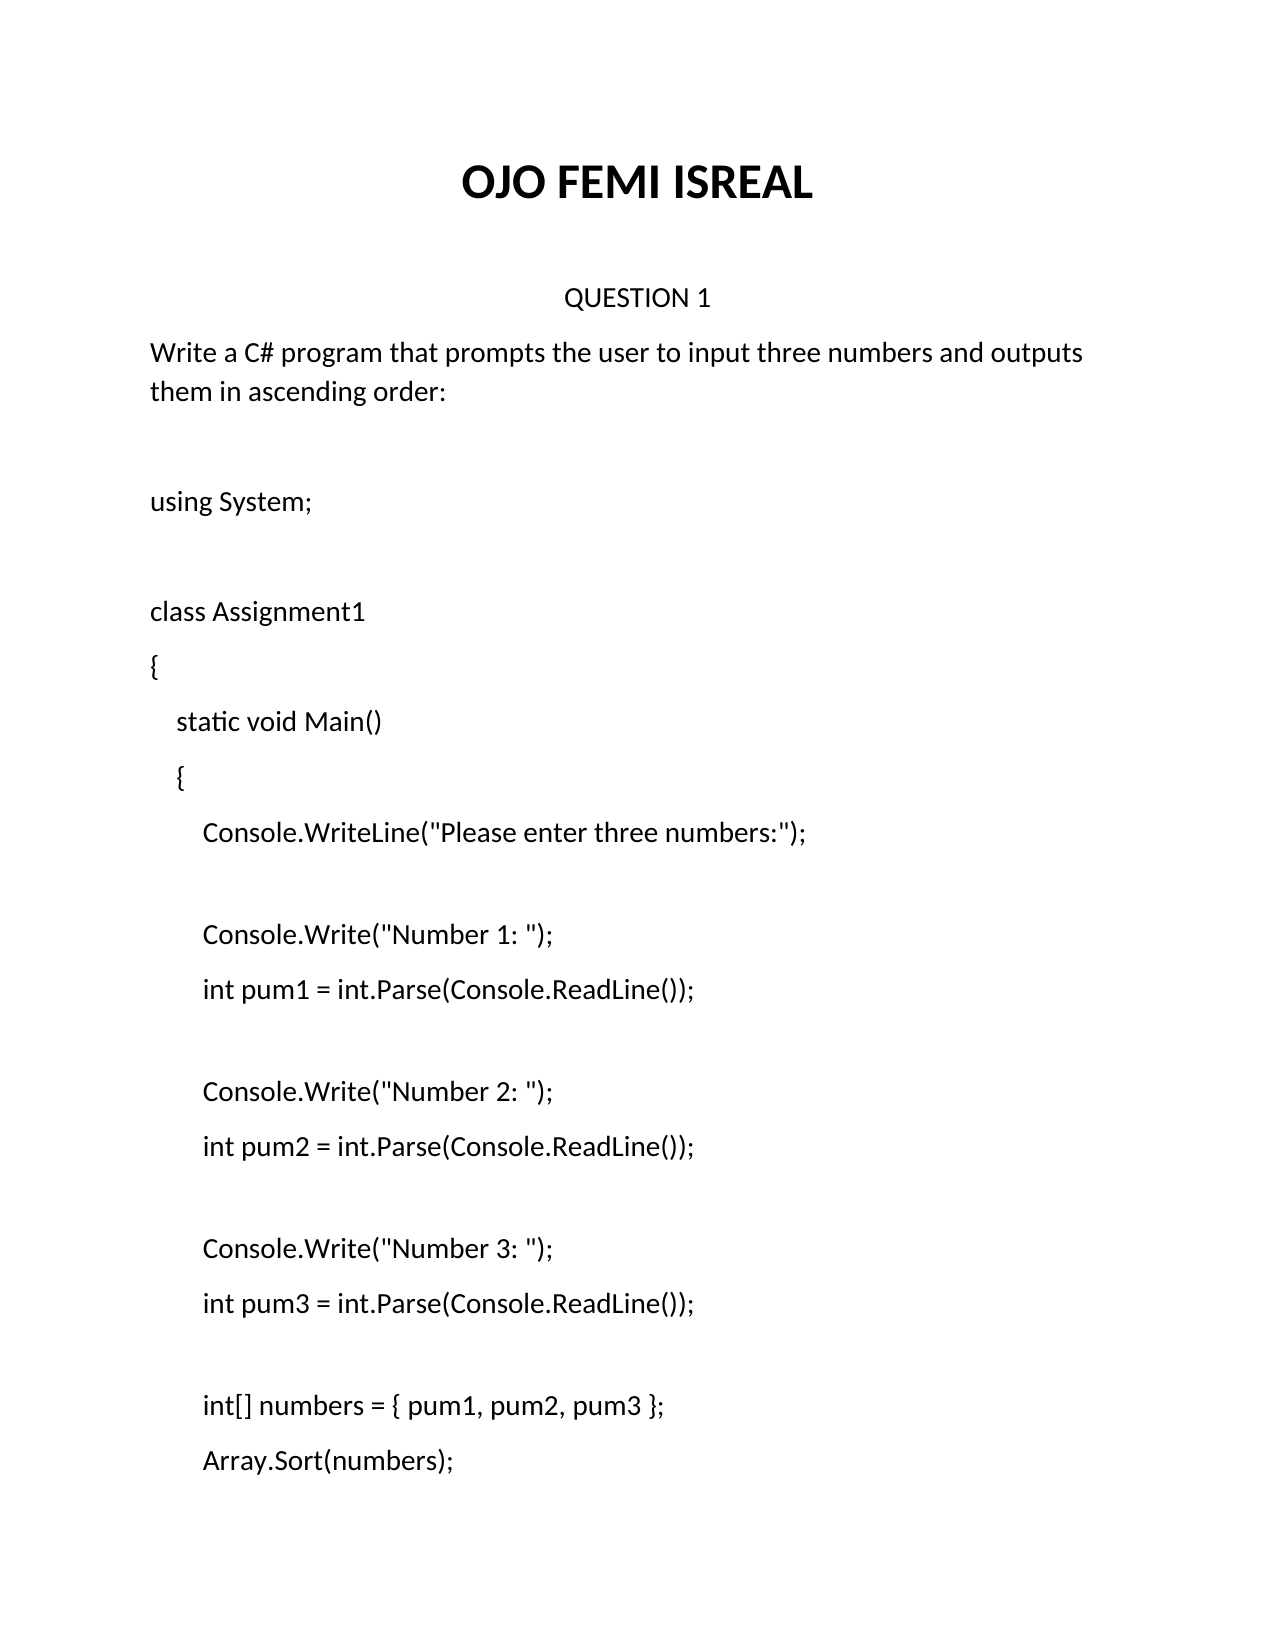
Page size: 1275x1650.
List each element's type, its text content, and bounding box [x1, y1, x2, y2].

text int pum2 = int.Parse(Console.ReadLine()); [150, 1128, 1125, 1163]
text Console.Write("Number 1: "); [150, 916, 1125, 951]
text int[] numbers = { pum1, pum2, pum3 }; [150, 1387, 1125, 1423]
text { [150, 648, 1125, 684]
text Array.Sort(numbers); [150, 1442, 1125, 1478]
text OJO FEMI ISREAL [150, 150, 1125, 211]
text int pum3 = int.Parse(Console.ReadLine()); [150, 1285, 1125, 1321]
text using System; [150, 483, 1125, 519]
text static void Main() [150, 703, 1125, 739]
text Console.Write("Number 3: "); [150, 1230, 1125, 1266]
text { [150, 759, 1125, 794]
text Write a C# program that prompts the user to input three numbers and outputs them in ascending order: [150, 334, 1125, 408]
text Console.WriteLine("Please enter three numbers:"); [150, 814, 1125, 849]
text int pum1 = int.Parse(Console.ReadLine()); [150, 971, 1125, 1006]
text QUESTION 1 [150, 279, 1125, 315]
text class Assignment1 [150, 593, 1125, 629]
text Console.Write("Number 2: "); [150, 1073, 1125, 1108]
